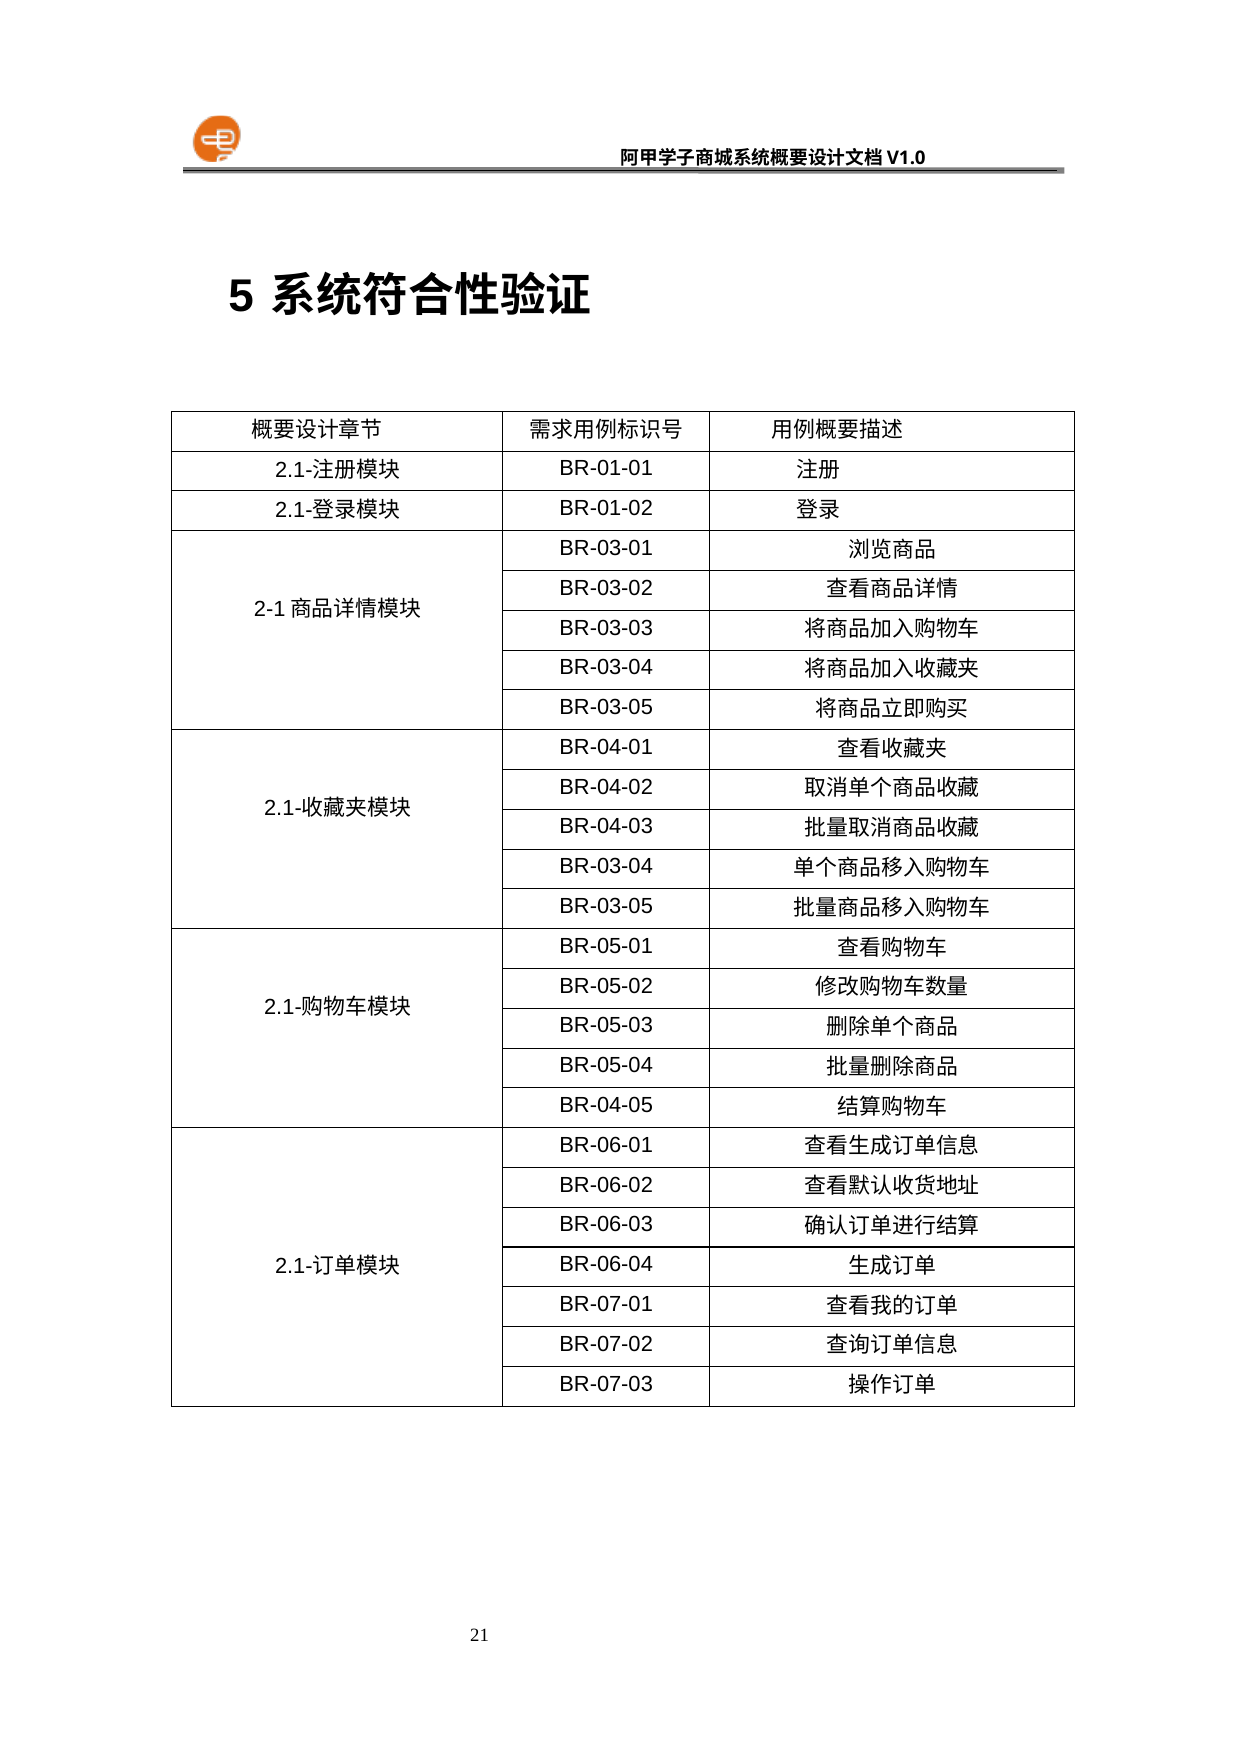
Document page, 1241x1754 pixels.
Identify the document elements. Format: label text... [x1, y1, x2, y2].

table_cell BR-04-03 [503, 810, 709, 848]
table_cell 2-1商品详情模块 [172, 531, 502, 729]
table_cell BR-03-01 [503, 531, 709, 570]
table_cell 查询订单信息 [710, 1327, 1074, 1366]
table_cell 结算购物车 [710, 1088, 1074, 1127]
table_cell 查看收藏夹 [710, 730, 1074, 769]
table_cell 查看商品详情 [710, 571, 1074, 610]
table_header 需求用例标识号 [503, 412, 709, 451]
table_cell 将商品立即购买 [710, 690, 1074, 729]
table_cell 将商品加入收藏夹 [710, 651, 1074, 689]
table_cell BR-05-01 [503, 929, 709, 968]
table_cell 取消单个商品收藏 [710, 770, 1074, 809]
table_cell BR-07-02 [503, 1327, 709, 1366]
table_cell BR-04-05 [503, 1088, 709, 1127]
table_cell BR-06-02 [503, 1168, 709, 1207]
table_cell 删除单个商品 [710, 1009, 1074, 1047]
table_cell BR-04-02 [503, 770, 709, 809]
table_cell BR-05-04 [503, 1049, 709, 1087]
picture [188, 115, 244, 160]
table_cell 2.1-登录模块 [172, 491, 502, 530]
table_cell 批量商品移入购物车 [710, 889, 1074, 928]
table_cell 浏览商品 [710, 531, 1074, 570]
table_cell 注册 [710, 452, 1074, 490]
table_cell 确认订单进行结算 [710, 1208, 1074, 1246]
table_cell 查看购物车 [710, 929, 1074, 968]
table_cell BR-06-04 [503, 1248, 709, 1286]
table_cell BR-01-01 [503, 452, 709, 490]
table_cell BR-06-01 [503, 1128, 709, 1167]
table_cell BR-04-01 [503, 730, 709, 769]
table_header 用例概要描述 [710, 412, 1074, 451]
table_header 概要设计章节 [172, 412, 502, 451]
table_cell 单个商品移入购物车 [710, 850, 1074, 888]
table_cell BR-03-04 [503, 850, 709, 888]
table_cell BR-07-03 [503, 1367, 709, 1406]
table_cell BR-03-03 [503, 611, 709, 649]
table_cell 操作订单 [710, 1367, 1074, 1406]
table_cell 查看生成订单信息 [710, 1128, 1074, 1167]
table_cell BR-06-03 [503, 1208, 709, 1246]
table_cell BR-03-04 [503, 651, 709, 689]
table_cell BR-05-02 [503, 969, 709, 1008]
table_cell 2.1-订单模块 [172, 1128, 502, 1406]
table_cell BR-03-02 [503, 571, 709, 610]
table_cell 2.1-注册模块 [172, 452, 502, 490]
table_cell BR-07-01 [503, 1287, 709, 1326]
table_cell 批量删除商品 [710, 1049, 1074, 1087]
table_cell 生成订单 [710, 1248, 1074, 1286]
table_cell 修改购物车数量 [710, 969, 1074, 1008]
table_cell 2.1-购物车模块 [172, 929, 502, 1127]
table_cell 查看我的订单 [710, 1287, 1074, 1326]
table_cell 查看默认收货地址 [710, 1168, 1074, 1207]
table_cell 2.1-收藏夹模块 [172, 730, 502, 928]
table_cell BR-05-03 [503, 1009, 709, 1047]
table_cell BR-03-05 [503, 690, 709, 729]
subtitle 系统符合性验证 [228, 243, 1057, 340]
table_cell 将商品加入购物车 [710, 611, 1074, 649]
table_cell BR-01-02 [503, 491, 709, 530]
table_cell 批量取消商品收藏 [710, 810, 1074, 848]
table_cell 登录 [710, 491, 1074, 530]
table_cell BR-03-05 [503, 889, 709, 928]
